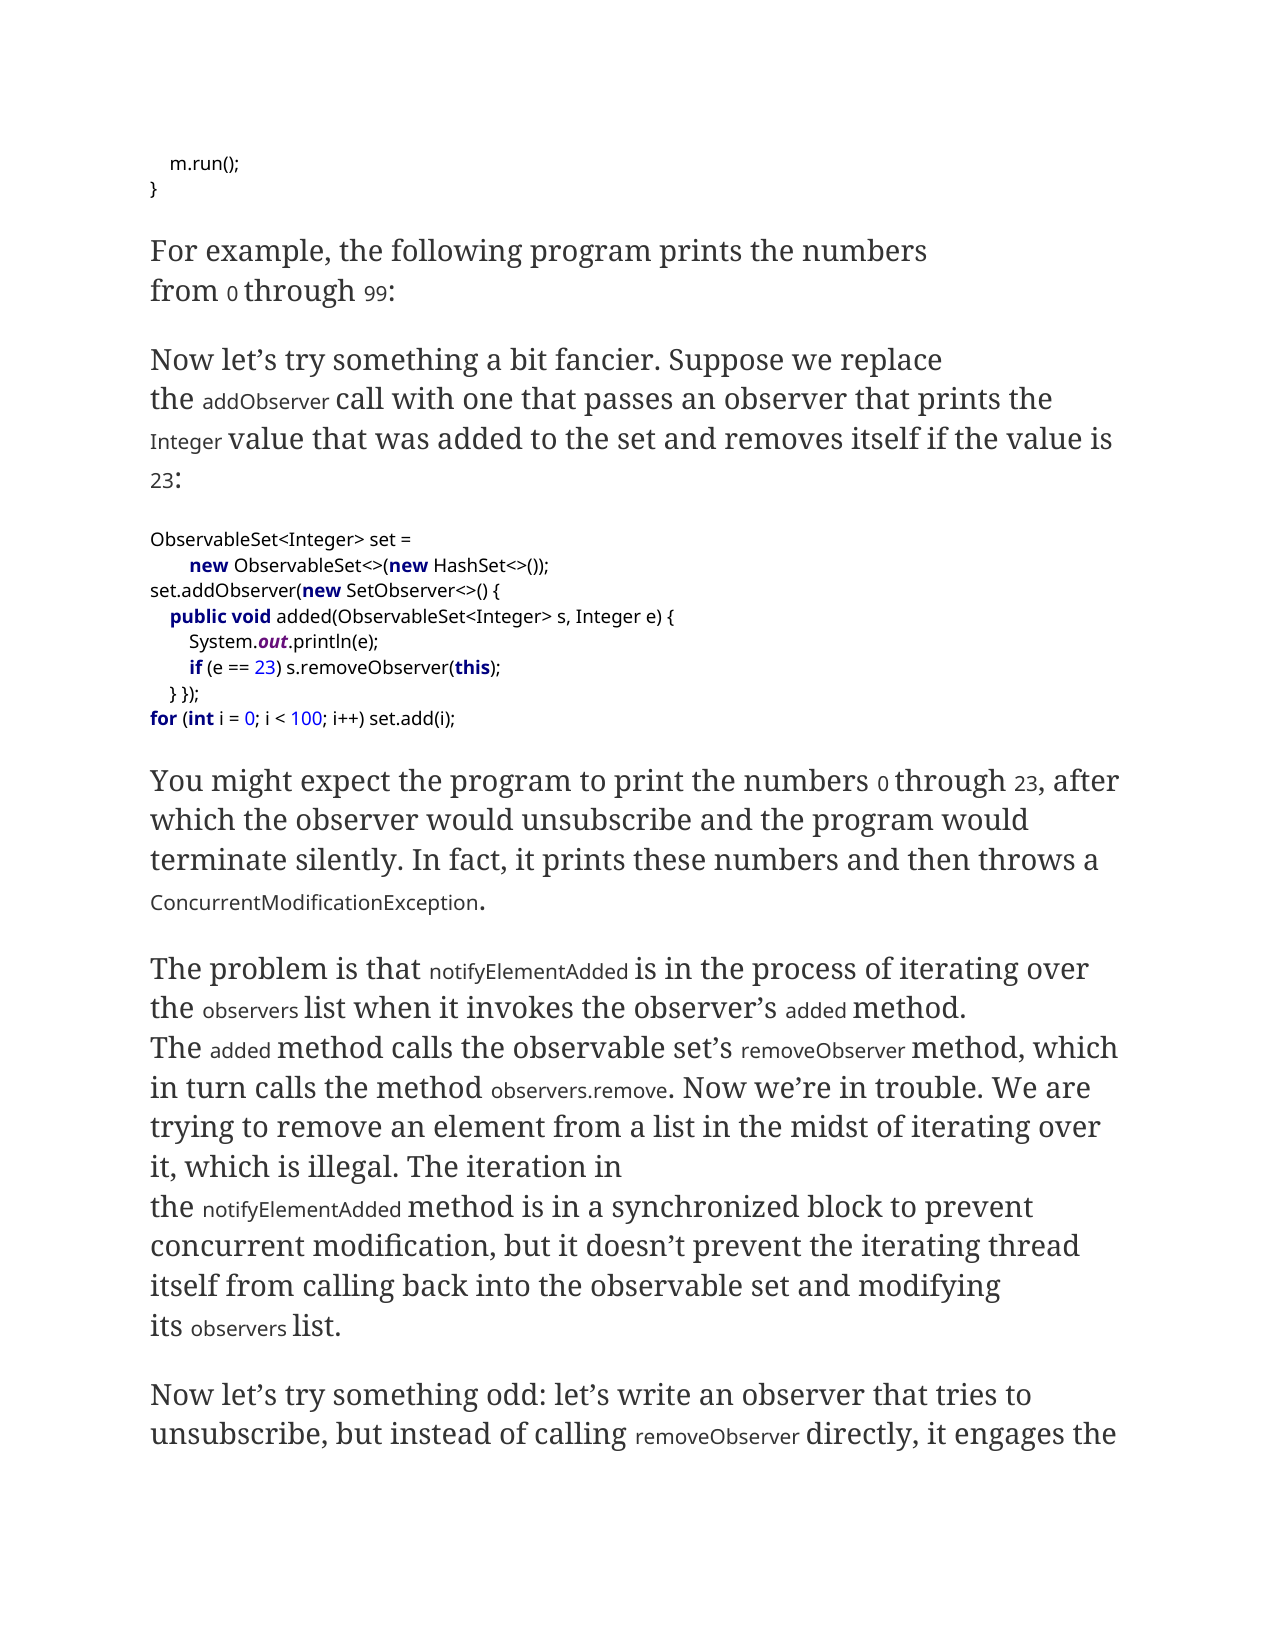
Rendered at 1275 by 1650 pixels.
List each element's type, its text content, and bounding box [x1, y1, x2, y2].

text Now let’s try something a bit fancier. Suppose we replace the addObserver call with one that passes an observer that prints the Integer value that was added to the set and removes itself if the value is 23: [150, 339, 1125, 497]
text You might expect the program to print the numbers 0 through 23, after which the observer would unsubscribe and the program would terminate silently. In fact, it prints these numbers and then throws a ConcurrentModificationException. [150, 760, 1125, 919]
text ObservableSet<Integer> set = new ObservableSet<>(new HashSet<>()); set.addObserver(new SetObserver<>() { public void added(ObservableSet<Integer> s, Integer e) { System.out.println(e); if (e == 23) s.removeObserver(this); } }); for (int i = 0; i < 100; i++) set.add(i); [150, 527, 1125, 731]
text For example, the following program prints the numbers from 0 through 99: [150, 230, 1125, 309]
